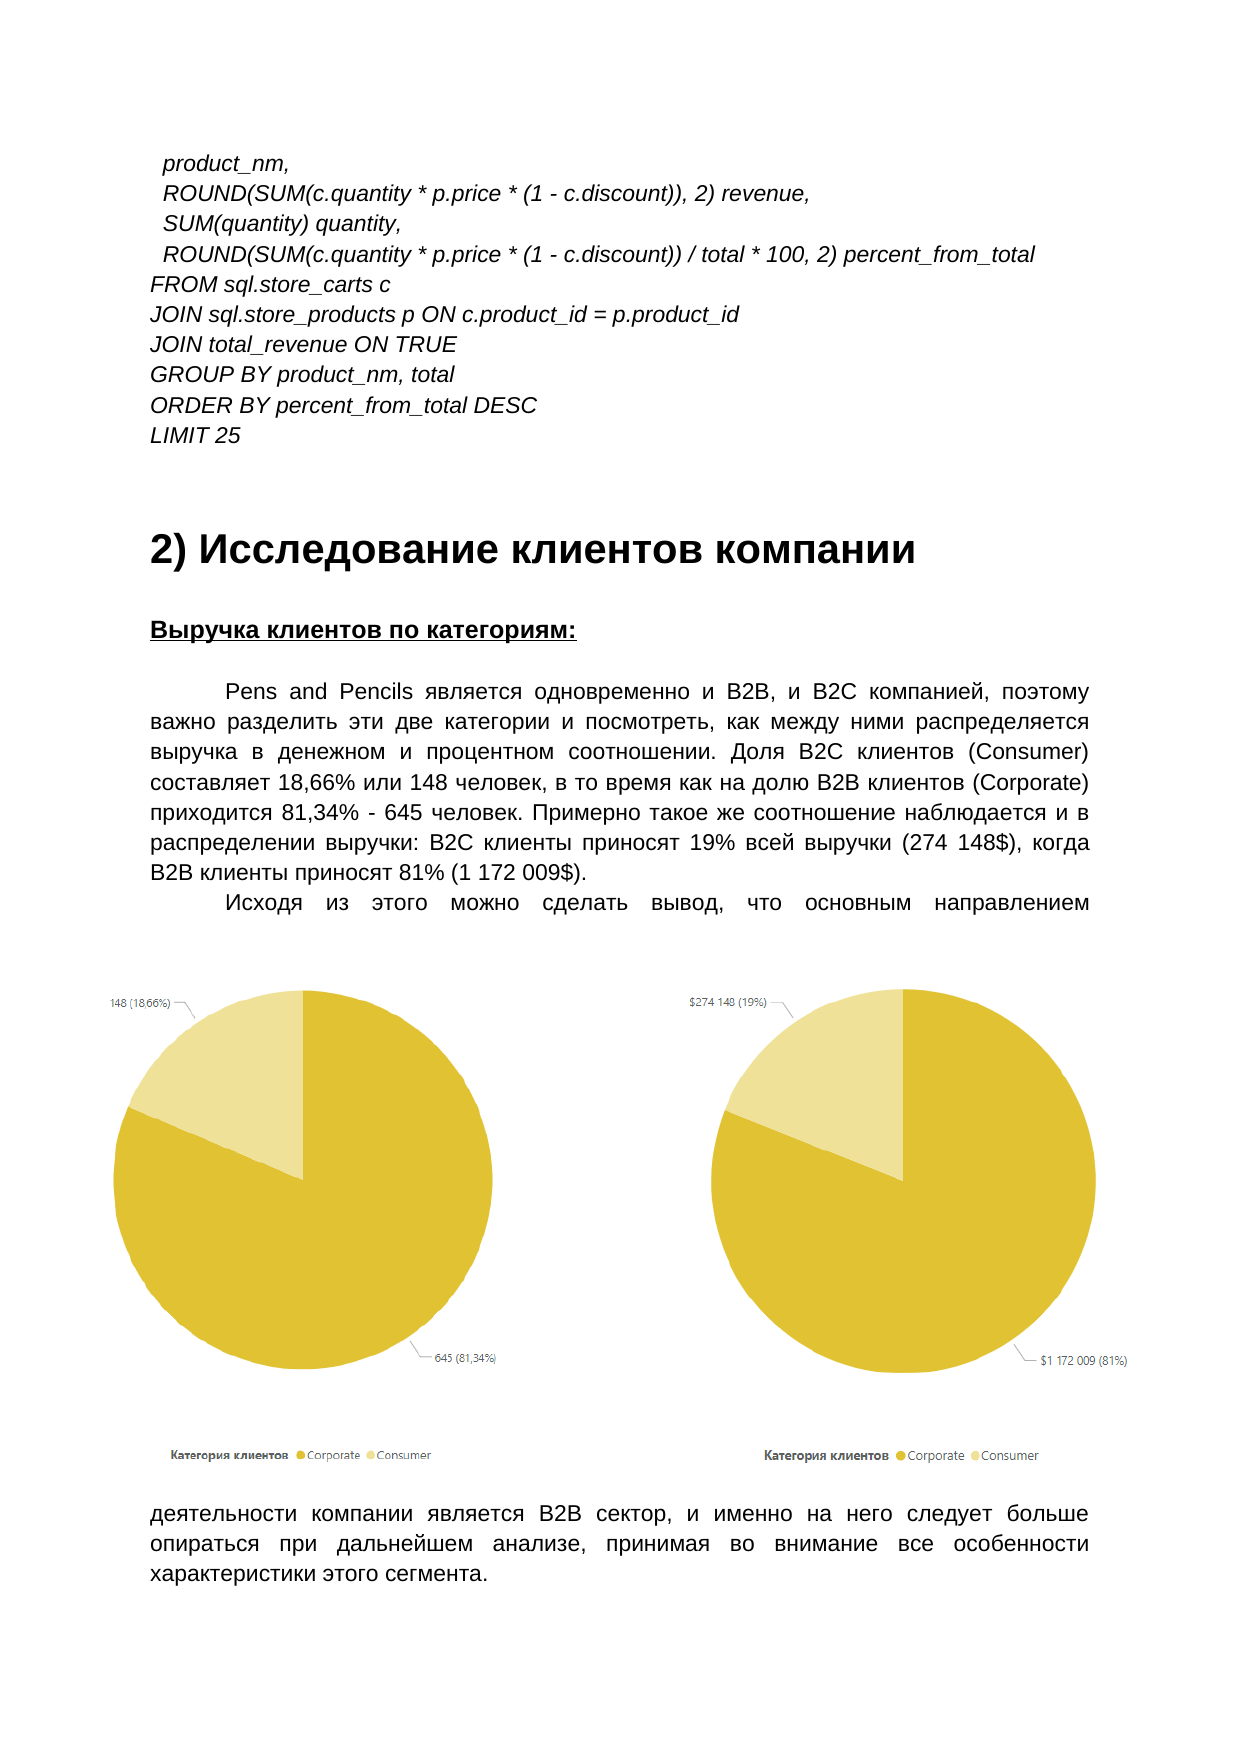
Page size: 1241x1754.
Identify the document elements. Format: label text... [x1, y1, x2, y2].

subtitle 2) Исследование клиентов компании [150, 524, 1090, 572]
text product_nm, [150, 150, 1090, 176]
picture [57, 946, 559, 1473]
text GROUP BY product_nm, total [150, 361, 1090, 388]
text SUM(quantity) quantity, [150, 210, 1090, 237]
picture [586, 936, 1240, 1481]
text ROUND(SUM(c.quantity * p.price * (1 - c.discount)) / total * 100, 2) percent_from_total [150, 241, 1090, 267]
text ROUND(SUM(c.quantity * p.price * (1 - c.discount)), 2) revenue, [150, 180, 1090, 207]
text ORDER BY percent_from_total DESC [150, 392, 1090, 418]
text LIMIT 25 [150, 422, 1090, 448]
text JOIN total_revenue ON TRUE [150, 331, 1090, 358]
text JOIN sql.store_products p ON c.product_id = p.product_id [150, 301, 1090, 327]
text Выручка клиентов по категориям: [150, 614, 1090, 643]
text FROM sql.store_carts c [150, 271, 1090, 297]
text Pens and Pencils является одновременно и B2B, и B2C компанией, поэтому важно разделить эти две категории и посмотреть, как между ними распределяется выручка в денежном и процентном соотношении. Доля B2C клиентов (Consumer) составляет 18,66% или 148 человек, в то время как на долю B2B клиентов (Corporate) приходится 81,34% - 645 человек. Примерно такое же соотношение наблюдается и в распределении выручки: B2C клиенты приносят 19% всей выручки (274 148$), когда B2B клиенты приносят 81% (1 172 009$). [150, 678, 1090, 885]
